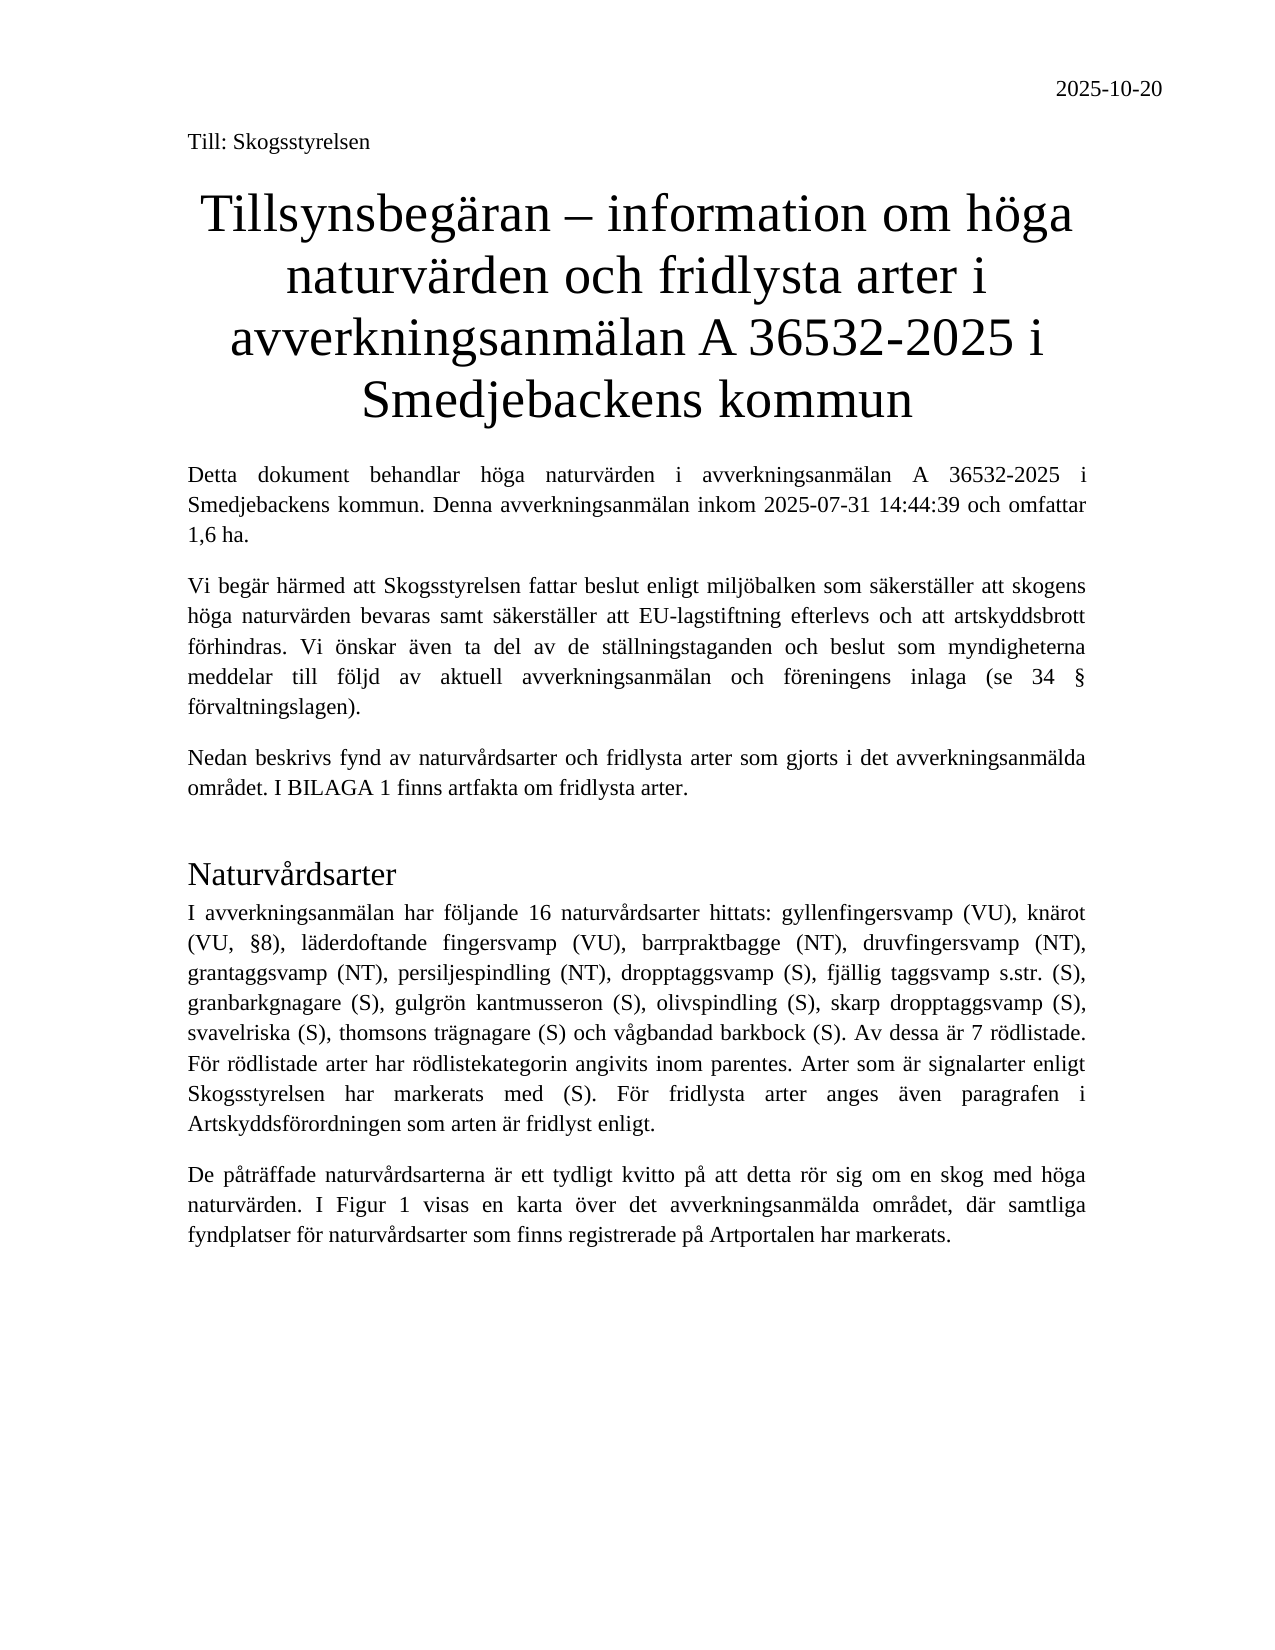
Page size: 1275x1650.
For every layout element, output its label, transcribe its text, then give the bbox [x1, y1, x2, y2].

text Detta dokument behandlar höga naturvärden i avverkningsanmälan A 36532-2025 i Smedjebackens kommun. Denna avverkningsanmälan inkom 2025-07-31 14:44:39 och omfattar 1,6 ha. [187, 461, 1087, 548]
text Vi begär härmed att Skogsstyrelsen fattar beslut enligt miljöbalken som säkerställer att skogens höga naturvärden bevaras samt säkerställer att EU-lagstiftning efterlevs och att artskyddsbrott förhindras. Vi önskar även ta del av de ställningstaganden och beslut som myndigheterna meddelar till följd av aktuell avverkningsanmälan och föreningens inlaga (se 34 § förvaltningslagen). [187, 572, 1087, 719]
text Nedan beskrivs fynd av naturvårdsarter och fridlysta arter som gjorts i det avverkningsanmälda området. I BILAGA 1 finns artfakta om fridlysta arter. [187, 744, 1087, 801]
title Tillsynsbegäran – information om höga naturvärden och fridlysta arter i avverkningsanmälan A 36532-2025 i Smedjebackens kommun [187, 180, 1087, 429]
subtitle Naturvårdsarter [187, 854, 1087, 893]
text De påträffade naturvårdsarterna är ett tydligt kvitto på att detta rör sig om en skog med höga naturvärden. I Figur 1 visas en karta över det avverkningsanmälda området, där samtliga fyndplatser för naturvårdsarter som finns registrerade på Artportalen har markerats. [187, 1161, 1087, 1248]
text I avverkningsanmälan har följande 16 naturvårdsarter hittats: gyllenfingersvamp (VU), knärot (VU, §8), läderdoftande fingersvamp (VU), barrpraktbagge (NT), druvfingersvamp (NT), grantaggsvamp (NT), persiljespindling (NT), dropptaggsvamp (S), fjällig taggsvamp s.str. (S), granbarkgnagare (S), gulgrön kantmusseron (S), olivspindling (S), skarp dropptaggsvamp (S), svavelriska (S), thomsons trägnagare (S) och vågbandad barkbock (S). Av dessa är 7 rödlistade. För rödlistade arter har rödlistekategorin angivits inom parentes. Arter som är signalarter enligt Skogsstyrelsen har markerats med (S). För fridlysta arter anges även paragrafen i Artskyddsförordningen som arten är fridlyst enligt. [187, 899, 1087, 1136]
